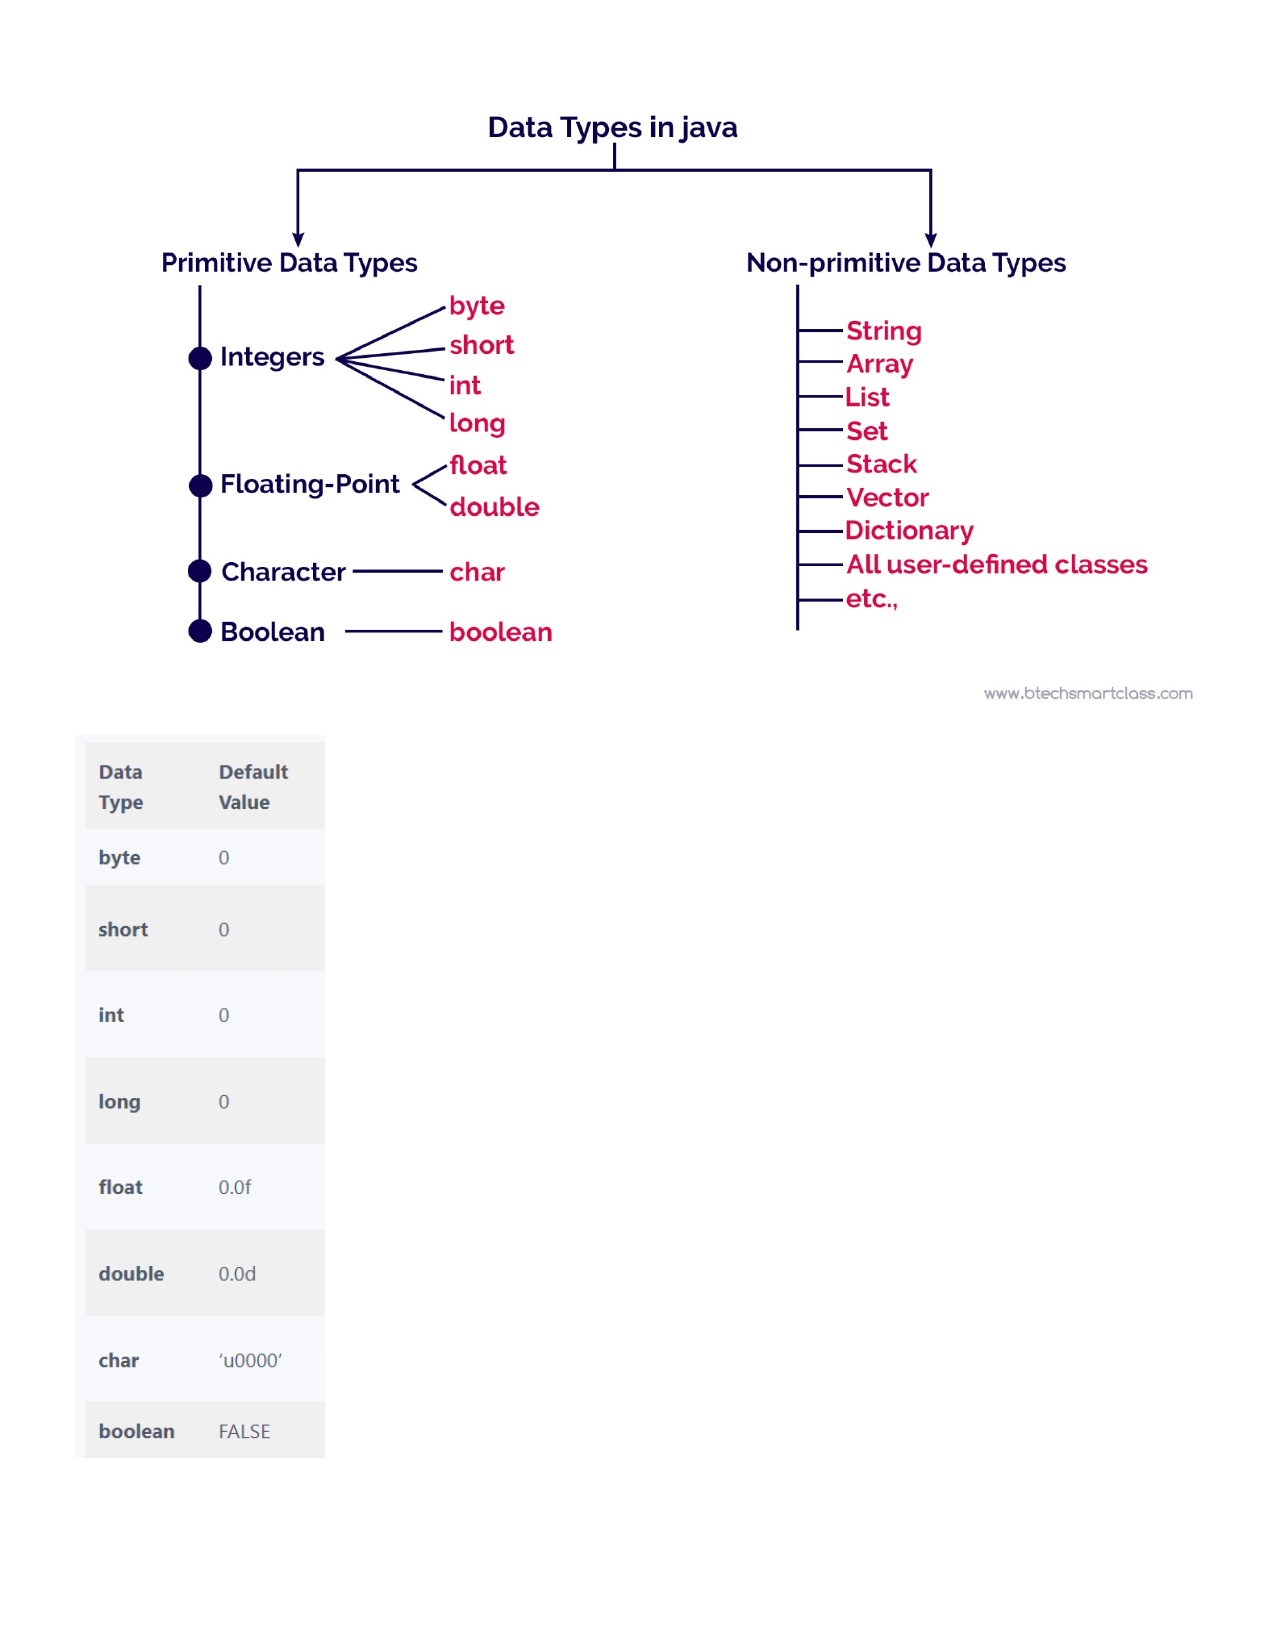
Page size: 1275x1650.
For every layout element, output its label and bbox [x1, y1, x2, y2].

picture [75, 75, 1200, 708]
picture [75, 735, 325, 1458]
